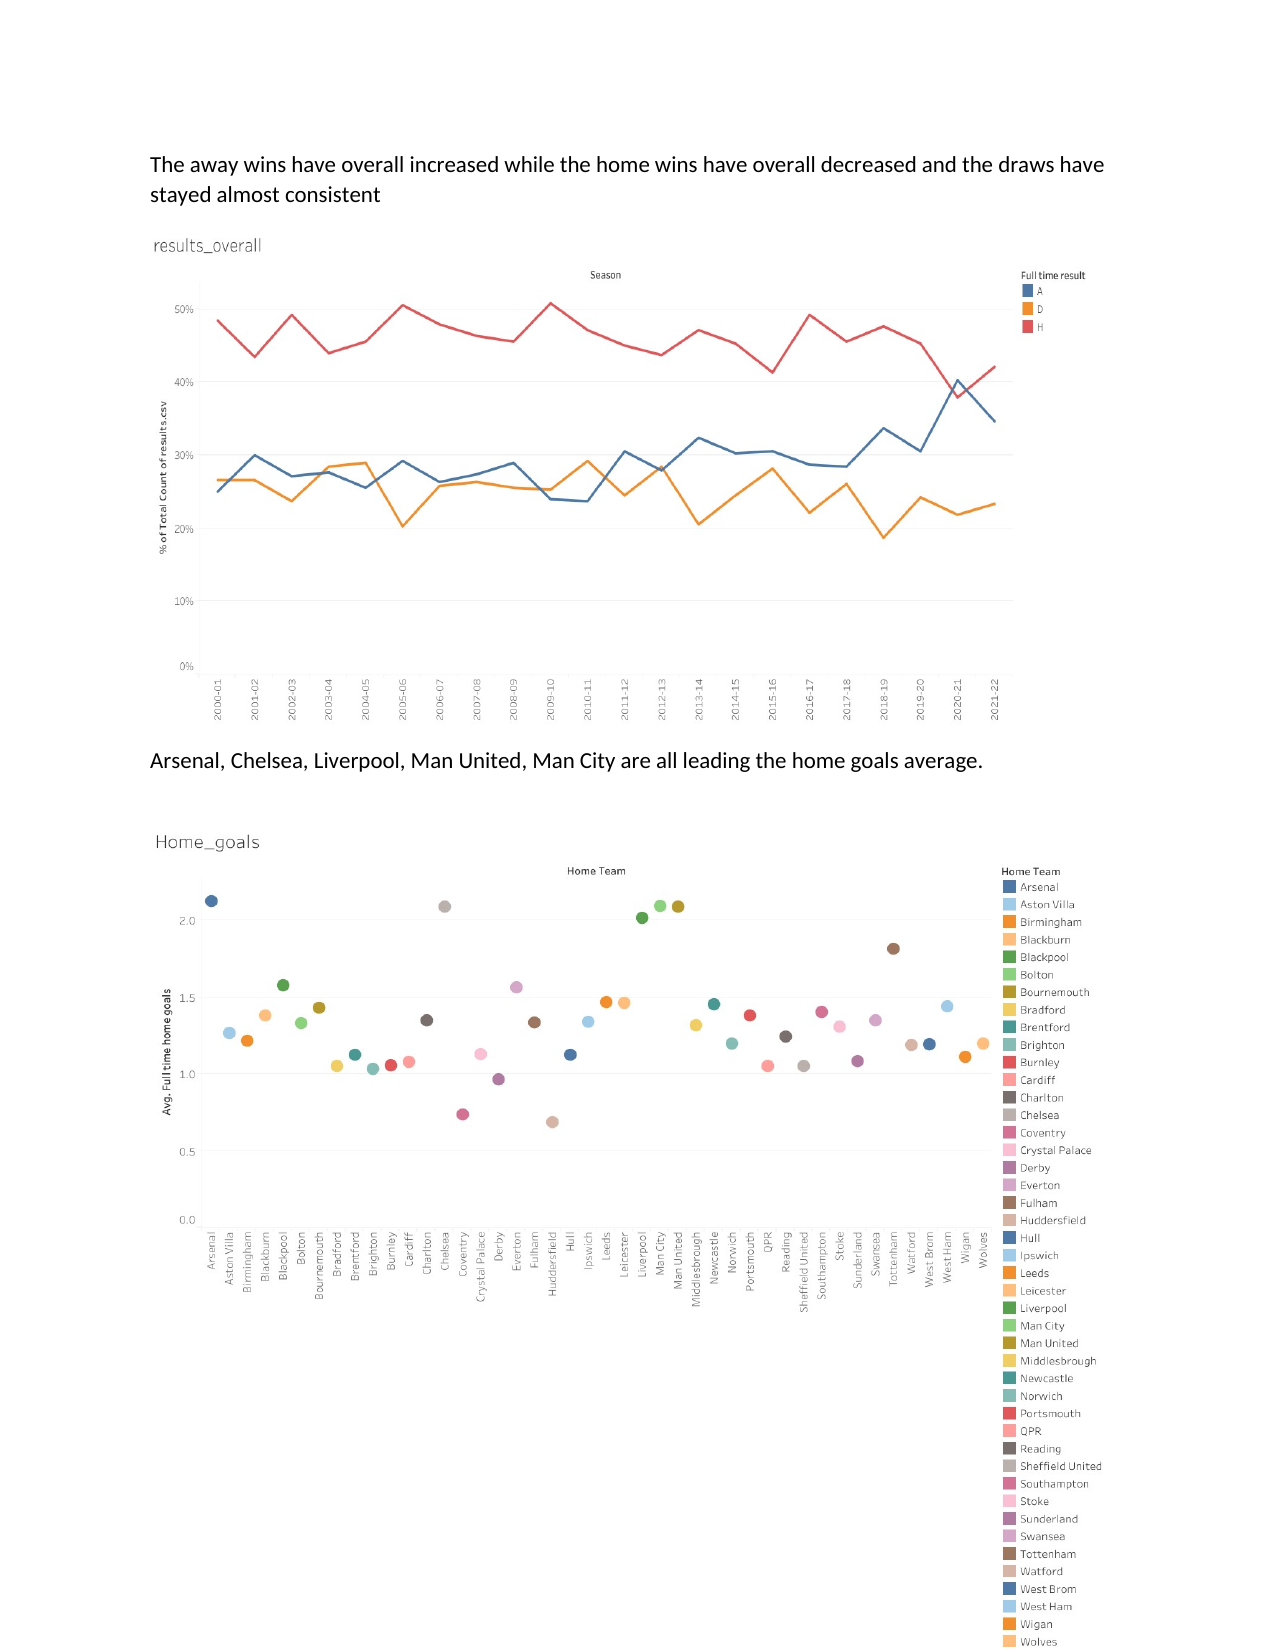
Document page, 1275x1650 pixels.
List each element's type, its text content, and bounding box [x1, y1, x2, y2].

picture [151, 823, 1124, 1646]
picture [150, 227, 1125, 727]
text Arsenal, Chelsea, Liverpool, Man United, Man City are all leading the home goals average. [150, 746, 1125, 774]
text The away wins have overall increased while the home wins have overall decreased and the draws have stayed almost consistent [150, 150, 1125, 208]
